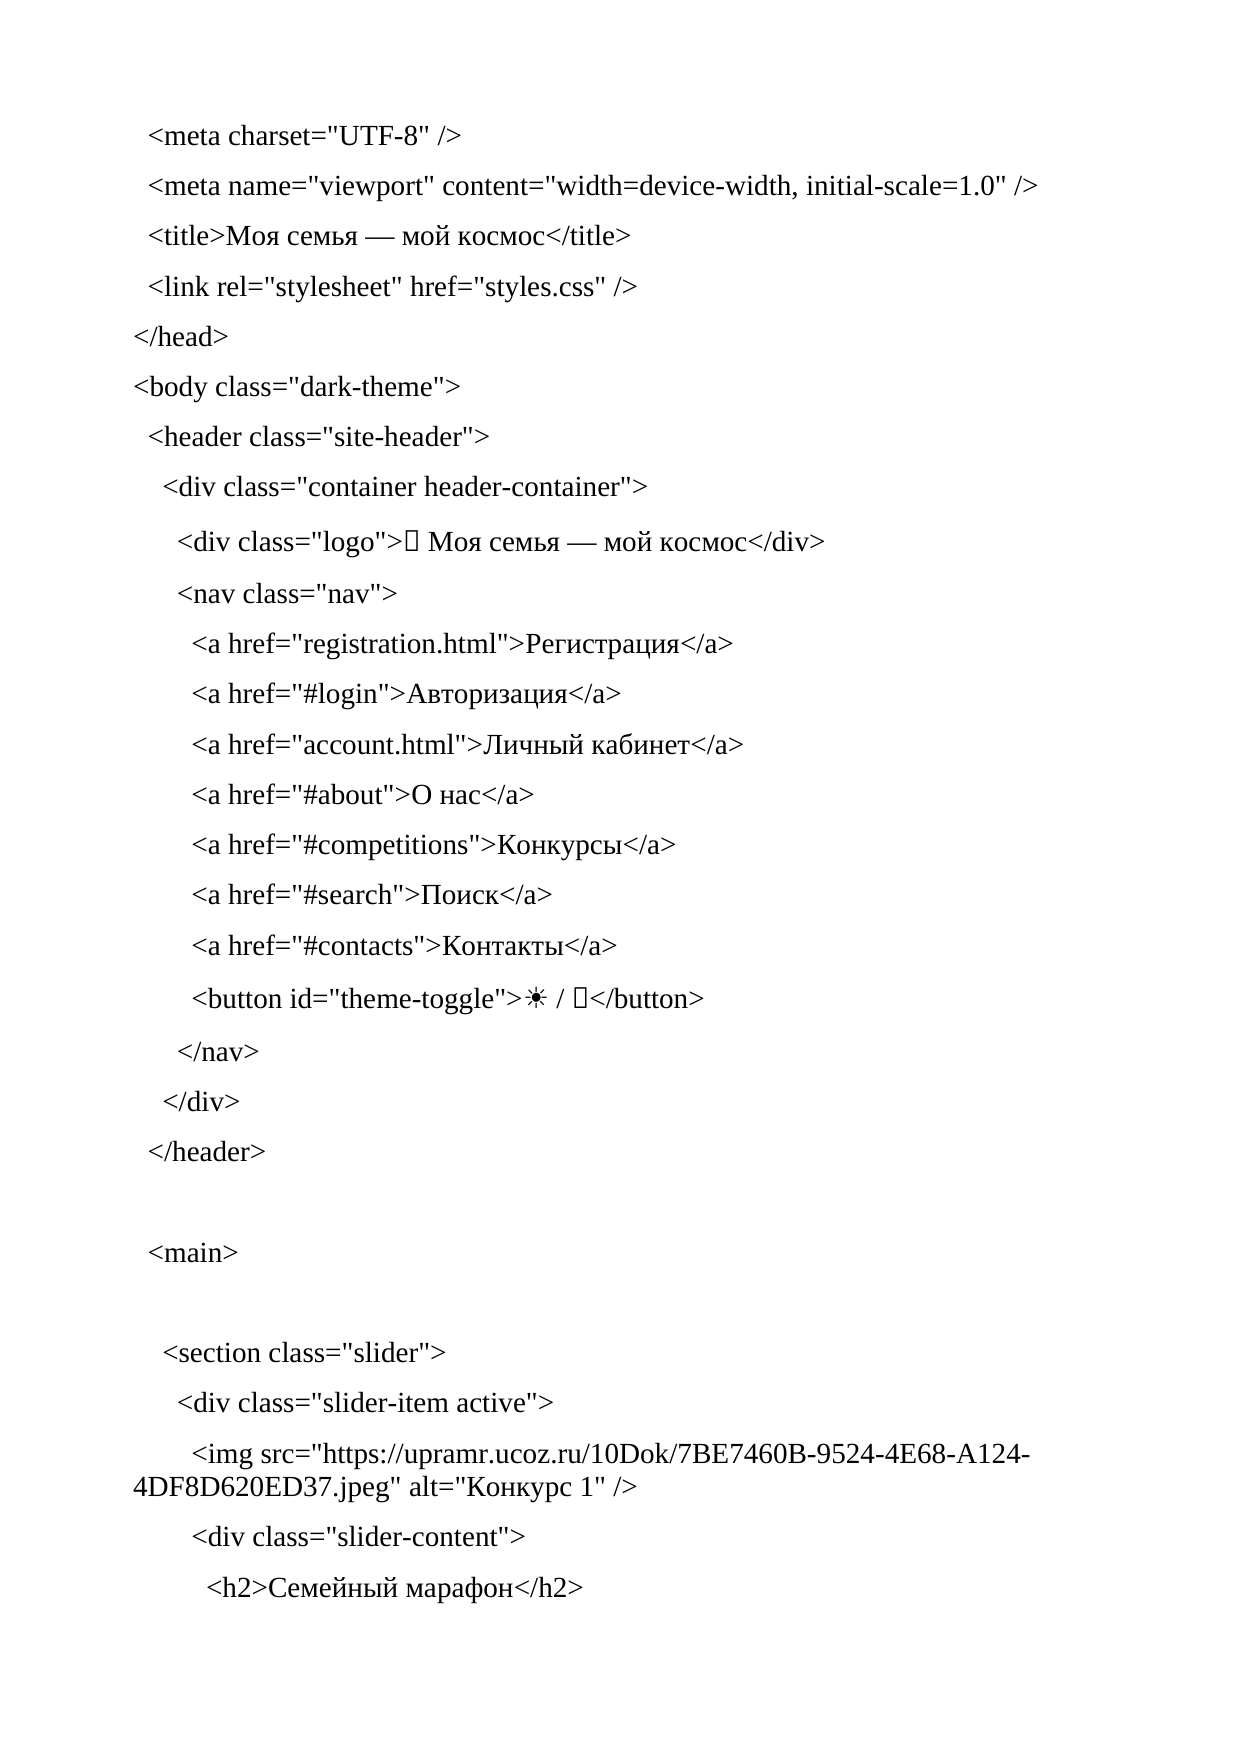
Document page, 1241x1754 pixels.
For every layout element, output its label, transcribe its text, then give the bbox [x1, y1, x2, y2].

text <section class="slider"> [133, 1335, 1181, 1369]
text <meta name="viewport" content="width=device-width, initial-scale=1.0" /> [133, 168, 1181, 202]
text <body class="dark-theme"> [133, 369, 1181, 403]
text <div class="logo">🚀 Моя семья — мой космос</div> [133, 520, 1181, 559]
text <a href="#search">Поиск</a> [133, 877, 1181, 911]
text <a href="account.html">Личный кабинет</a> [133, 727, 1181, 760]
text <a href="#login">Авторизация</a> [133, 677, 1181, 710]
text <header class="site-header"> [133, 419, 1181, 453]
text <meta charset="UTF-8" /> [133, 118, 1181, 152]
text </nav> [133, 1034, 1181, 1068]
text <a href="#contacts">Контакты</a> [133, 928, 1181, 961]
text <img src="https://upramr.ucoz.ru/10Dok/7BE7460B-9524-4E68-A124-4DF8D620ED37.jpeg" alt="Конкурс 1" /> [133, 1436, 1181, 1503]
text <title>Моя семья — мой космос</title> [133, 218, 1181, 252]
text <a href="#about">О нас</a> [133, 777, 1181, 811]
text <link rel="stylesheet" href="styles.css" /> [133, 269, 1181, 302]
text <h2>Семейный марафон</h2> [133, 1570, 1181, 1603]
text </header> [133, 1134, 1181, 1168]
text <main> [133, 1235, 1181, 1268]
text <div class="slider-item active"> [133, 1386, 1181, 1419]
text <a href="#competitions">Конкурсы</a> [133, 827, 1181, 861]
text </div> [133, 1084, 1181, 1118]
text <div class="slider-content"> [133, 1519, 1181, 1553]
text <button id="theme-toggle">☀️ / 🌙</button> [133, 978, 1181, 1017]
text <div class="container header-container"> [133, 469, 1181, 503]
text </head> [133, 319, 1181, 352]
text <a href="registration.html">Регистрация</a> [133, 626, 1181, 660]
text <nav class="nav"> [133, 576, 1181, 610]
